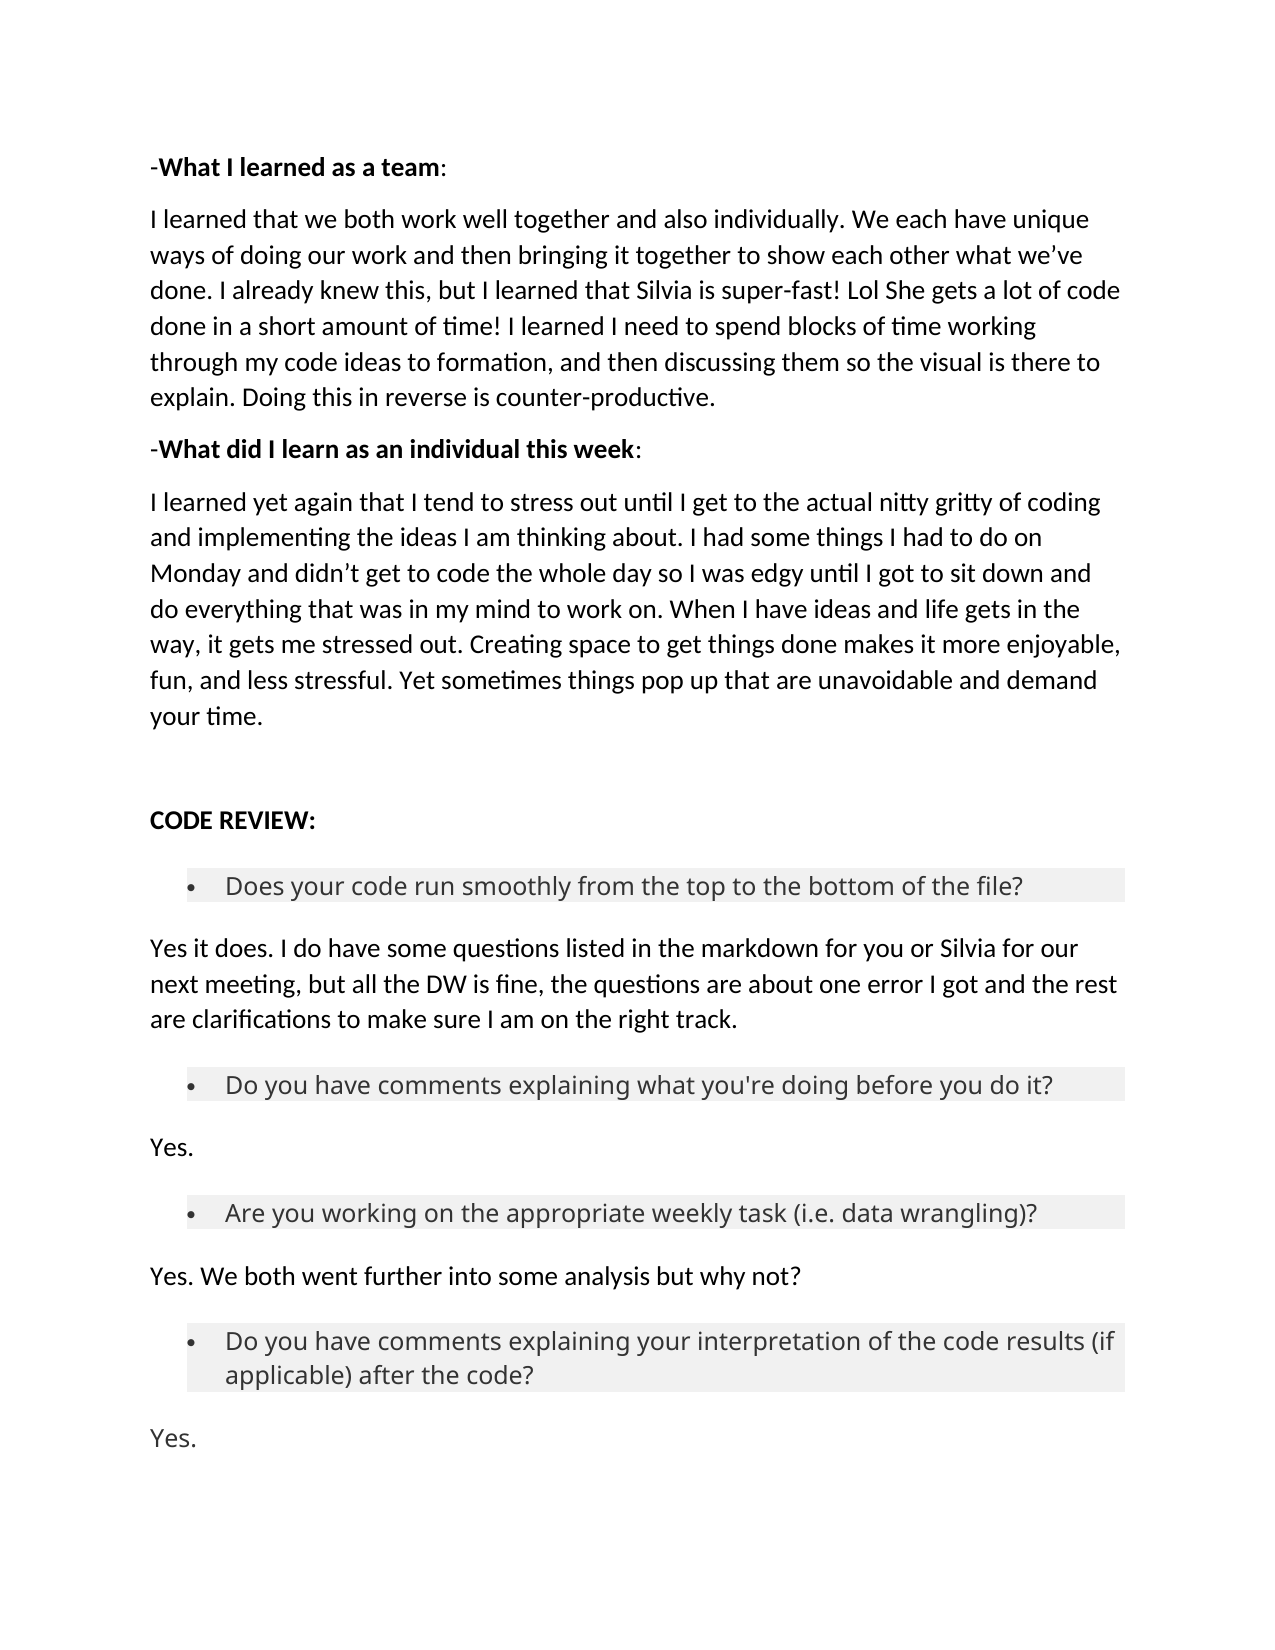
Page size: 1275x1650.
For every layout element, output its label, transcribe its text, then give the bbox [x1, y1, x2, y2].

text I learned that we both work well together and also individually. We each have unique ways of doing our work and then bringing it together to show each other what we’ve done. I already knew this, but I learned that Silvia is super-fast! Lol She gets a lot of code done in a short amount of time! I learned I need to spend blocks of time working through my code ideas to formation, and then discussing them so the visual is there to explain. Doing this in reverse is counter-productive. [150, 202, 1125, 413]
text Yes. We both went further into some analysis but why not? [150, 1259, 1125, 1292]
list Does your code run smoothly from the top to the bottom of the file? [187, 868, 1125, 902]
text CODE REVIEW: [150, 803, 1125, 836]
text Yes it does. I do have some questions listed in the markdown for you or Silvia for our next meeting, but all the DW is fine, the questions are about one error I got and the rest are clarifications to make sure I am on the right track. [150, 931, 1125, 1036]
text -What I learned as a team: [150, 150, 1125, 183]
list Do you have comments explaining your interpretation of the code results (if applicable) after the code? [187, 1323, 1125, 1392]
text Yes. [150, 1421, 1125, 1455]
text I learned yet again that I tend to stress out until I get to the actual nitty gritty of coding and implementing the ideas I am thinking about. I had some things I had to do on Monday and didn’t get to code the whole day so I was edgy until I got to sit down and do everything that was in my mind to work on. When I have ideas and life gets in the way, it gets me stressed out. Creating space to get things done makes it more enjoyable, fun, and less stressful. Yet sometimes things pop up that are unavoidable and demand your time. [150, 485, 1125, 732]
list Are you working on the appropriate weekly task (i.e. data wrangling)? [187, 1195, 1125, 1229]
text Yes. [150, 1131, 1125, 1164]
list Do you have comments explaining what you're doing before you do it? [187, 1067, 1125, 1101]
text -What did I learn as an individual this week: [150, 433, 1125, 466]
